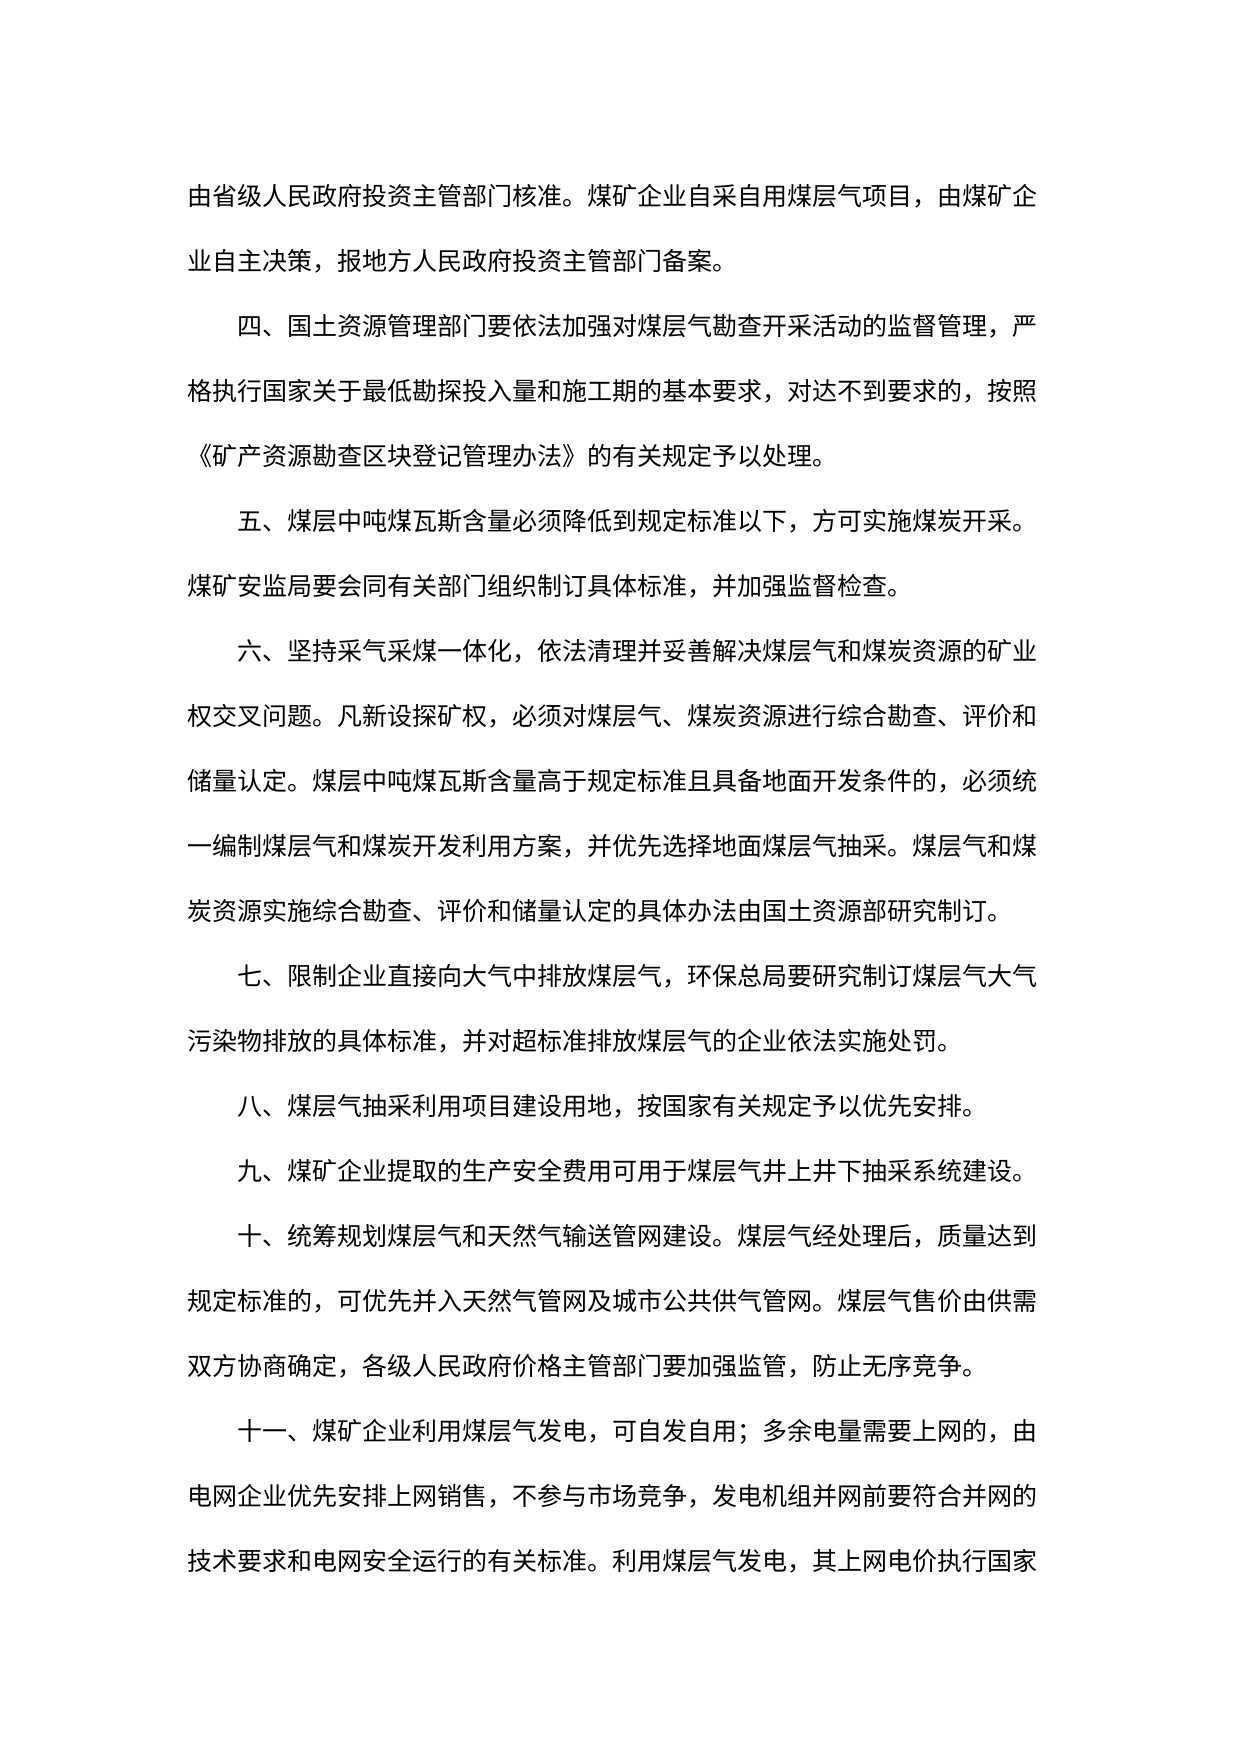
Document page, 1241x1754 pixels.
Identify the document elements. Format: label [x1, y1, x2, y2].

text [187, 162, 1053, 1592]
